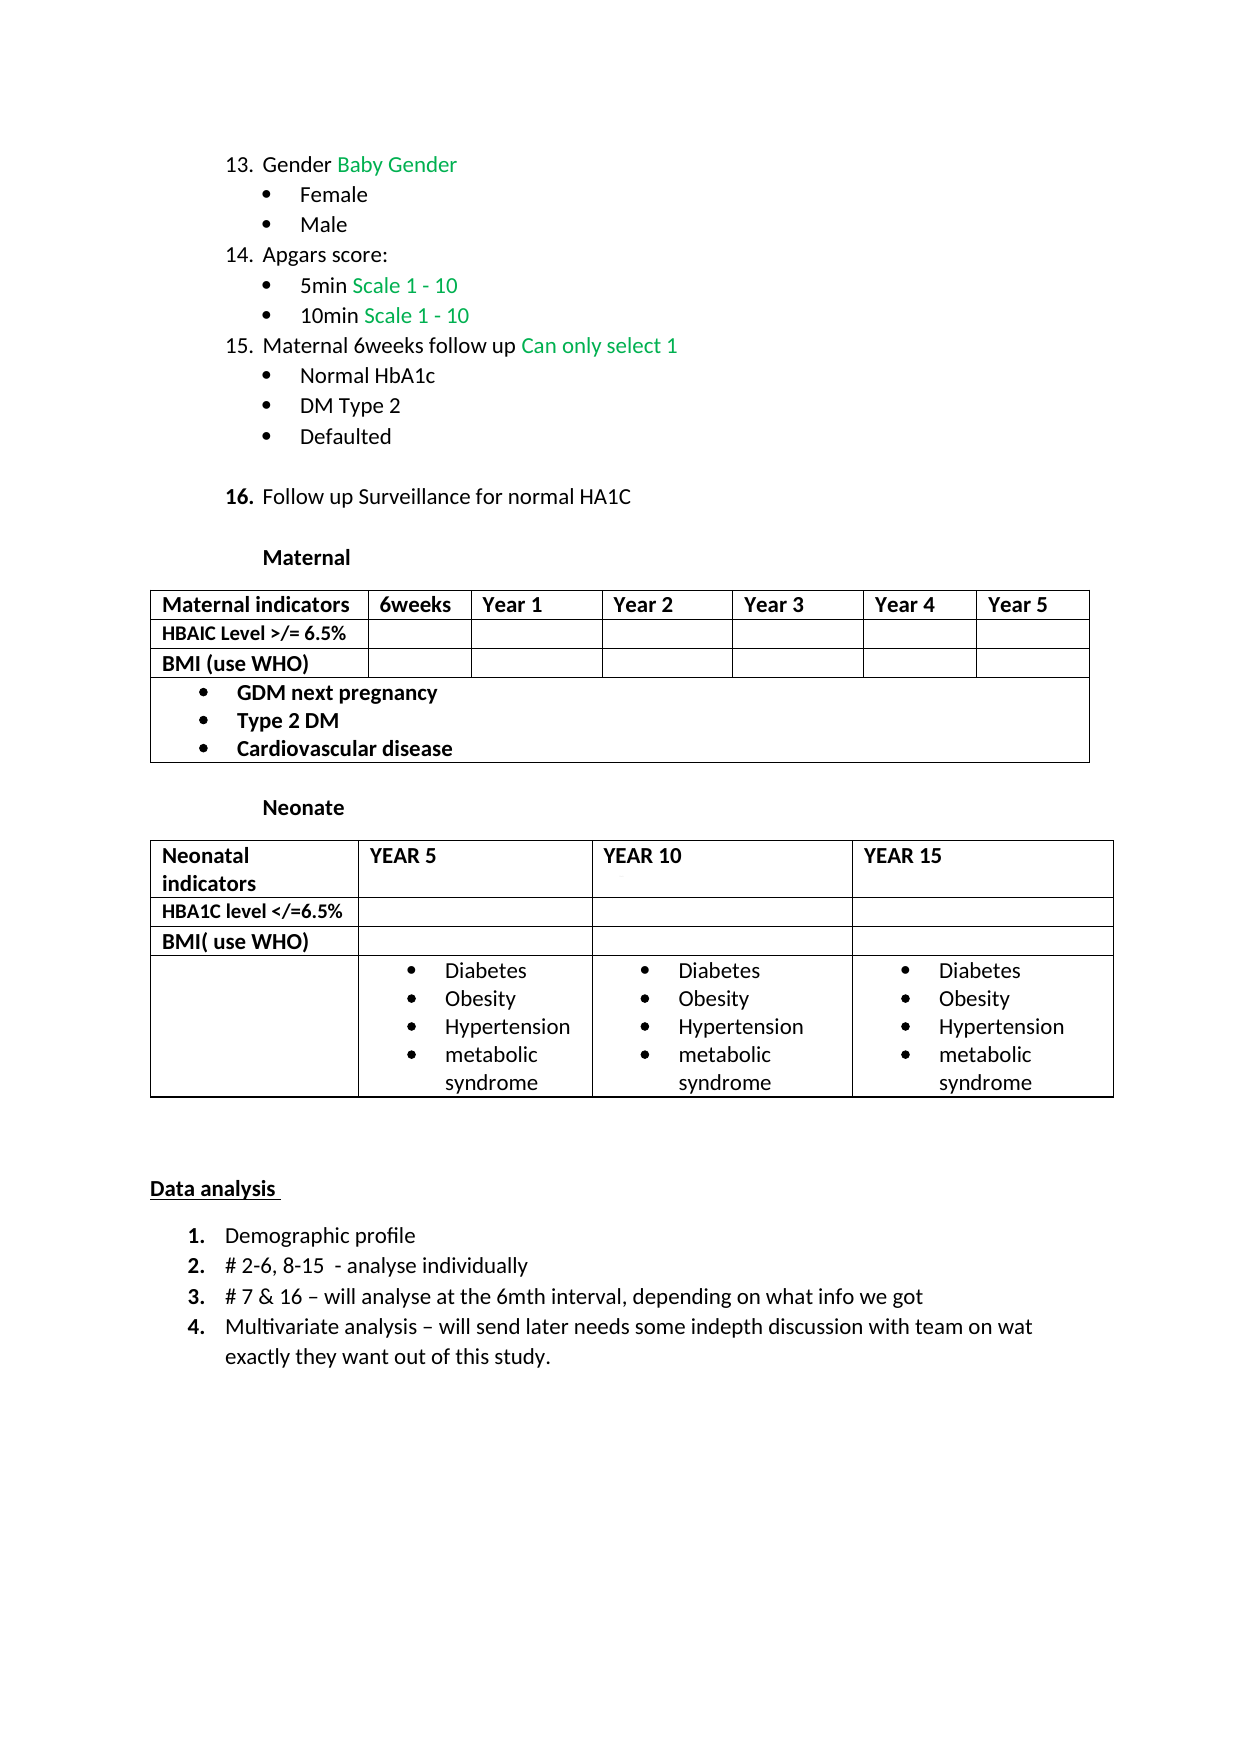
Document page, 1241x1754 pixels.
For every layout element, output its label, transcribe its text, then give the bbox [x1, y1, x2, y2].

table_cell Diabetes Obesity Hypertension metabolic syndrome [593, 956, 852, 1096]
table_cell [977, 649, 1089, 677]
table_header Year 2 [603, 591, 732, 619]
table_cell [472, 649, 602, 677]
list Follow up Surveillance for normal HA1C [225, 482, 1090, 510]
table_cell HBAIC Level >/= 6.5% [151, 620, 368, 648]
table_header YEAR 10 [593, 841, 852, 897]
text Data analysis [150, 1174, 1090, 1202]
table_cell [733, 649, 863, 677]
table_cell [369, 620, 471, 648]
table_cell HBA1C level </=6.5% [151, 898, 358, 926]
list Neonate [262, 793, 1090, 821]
list Maternal [262, 543, 1090, 571]
table_cell BMI (use WHO) [151, 649, 368, 677]
list DM Type 2 [262, 392, 1090, 420]
list Apgars score: [225, 241, 1090, 269]
table_cell BMI( use WHO) [151, 927, 358, 955]
table_header Year 3 [733, 591, 863, 619]
table_cell [733, 620, 863, 648]
list # 7 & 16 – will analyse at the 6mth interval, depending on what info we got [187, 1282, 1090, 1310]
list Gender Baby Gender [225, 150, 1090, 178]
list 5min Scale 1 - 10 [262, 271, 1090, 299]
list Normal HbA1c [262, 361, 1090, 389]
table_cell [593, 927, 852, 955]
table_header YEAR 5 [359, 841, 592, 897]
list Female [262, 180, 1090, 208]
table_header Year 4 [864, 591, 976, 619]
list # 2-6, 8-15 - analyse individually [187, 1252, 1090, 1279]
table_cell Diabetes Obesity Hypertension metabolic syndrome [359, 956, 592, 1096]
list Multivariate analysis – will send later needs some indepth discussion with team on wat exactly they want out of this study. [187, 1312, 1090, 1370]
table_cell [151, 956, 358, 1096]
list Maternal 6weeks follow up Can only select 1 [225, 331, 1090, 359]
table_cell [472, 620, 602, 648]
table_cell Diabetes Obesity Hypertension metabolic syndrome [853, 956, 1113, 1096]
table_cell [603, 649, 732, 677]
table_header YEAR 15 [853, 841, 1113, 897]
table_cell [359, 927, 592, 955]
table_header Neonatal indicators [151, 841, 358, 897]
table_cell [977, 620, 1089, 648]
table_cell [369, 649, 471, 677]
list 10min Scale 1 - 10 [262, 301, 1090, 329]
table_cell [359, 898, 592, 926]
table_cell [864, 649, 976, 677]
table_header Year 5 [977, 591, 1089, 619]
table_header 6weeks [369, 591, 471, 619]
table_cell [603, 620, 732, 648]
table_cell [593, 898, 852, 926]
list Male [262, 210, 1090, 238]
table_header Year 1 [472, 591, 602, 619]
list Demographic profile [187, 1221, 1090, 1249]
list Defaulted [262, 422, 1090, 450]
table_header Maternal indicators [151, 591, 368, 619]
table_cell [853, 898, 1113, 926]
table_cell [864, 620, 976, 648]
table_cell GDM next pregnancy Type 2 DM Cardiovascular disease [151, 678, 1089, 762]
table_cell [853, 927, 1113, 955]
